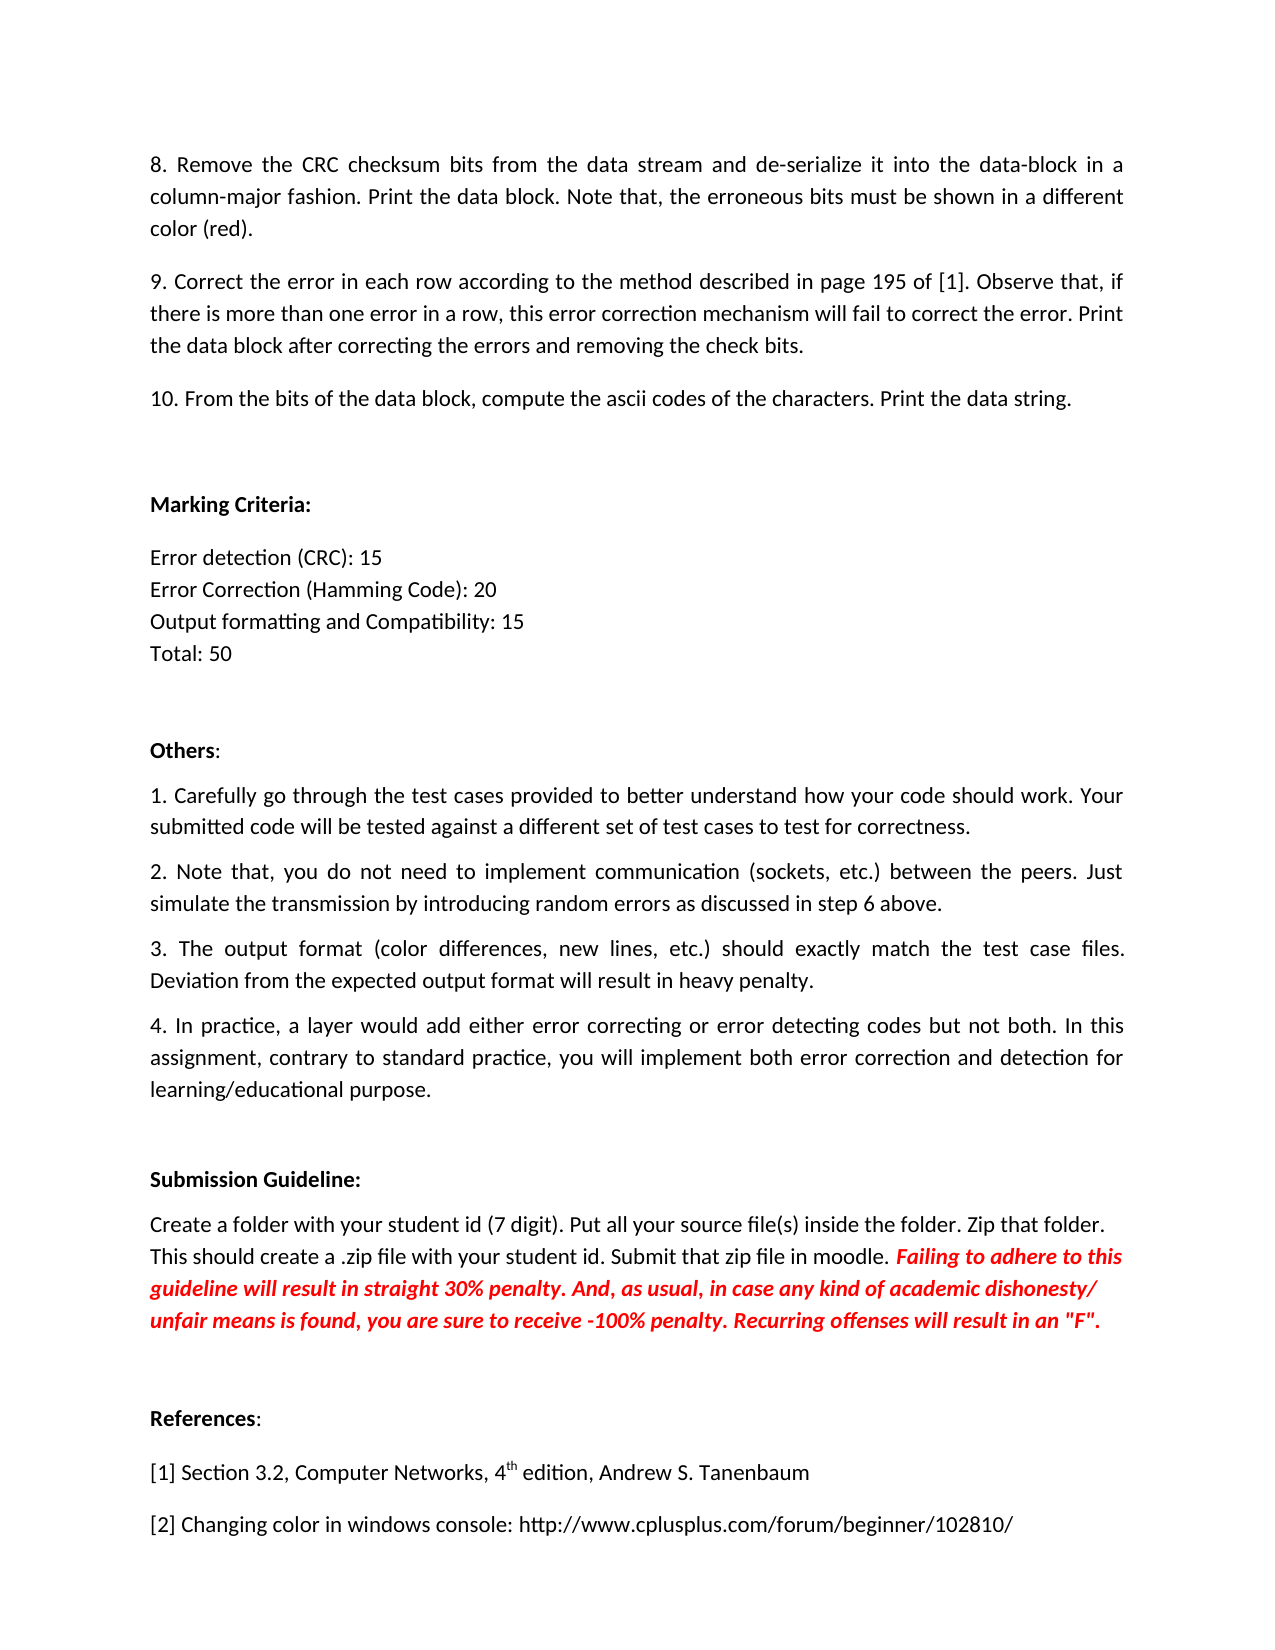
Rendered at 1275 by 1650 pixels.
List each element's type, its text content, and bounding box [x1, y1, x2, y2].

list Carefully go through the test cases provided to better understand how your code should work. Your submitted code will be tested against a different set of test cases to test for correctness. [150, 781, 1125, 841]
list Remove the CRC checksum bits from the data stream and de-serialize it into the data-block in a column-major fashion. Print the data block. Note that, the erroneous bits must be shown in a different color (red). [150, 150, 1126, 242]
list Changing color in windows console: http://www.cplusplus.com/forum/beginner/102810/ [150, 1511, 1137, 1539]
subtitle References: [150, 1404, 1137, 1432]
list Submission Guideline: [150, 1165, 1126, 1193]
list Note that, you do not need to implement communication (sockets, etc.) between the peers. Just simulate the transmission by introducing random errors as discussed in step 6 above. [150, 857, 1125, 917]
subtitle Others: [150, 736, 1137, 764]
text Error detection (CRC): 15 [150, 543, 1137, 571]
list Correct the error in each row according to the method described in page 195 of [1]. Observe that, if there is more than one error in a row, this error correction mechanism will fail to correct the error. Print the data block after correcting the errors and removing the check bits. [150, 267, 1126, 359]
subtitle Marking Criteria: [150, 490, 1137, 518]
list The output format (color differences, new lines, etc.) should exactly match the test case files. Deviation from the expected output format will result in heavy penalty. [150, 934, 1126, 994]
list Create a folder with your student id (7 digit). Put all your source file(s) inside the folder. Zip that folder. This should create a .zip file with your student id. Submit that zip file in moodle. Failing to adhere to this guideline will result in straight 30% penalty. And, as usual, in case any kind of academic dishonesty/ unfair means is found, you are sure to receive -100% penalty. Recurring offenses will result in an "F". [150, 1210, 1126, 1334]
list From the bits of the data block, compute the ascii codes of the characters. Print the data string. [150, 384, 1137, 412]
list Section 3.2, Computer Networks, 4th edition, Andrew S. Tanenbaum [150, 1458, 1137, 1486]
list In practice, a layer would add either error correcting or error detecting codes but not both. In this assignment, contrary to standard practice, you will implement both error correction and detection for learning/educational purpose. [150, 1011, 1126, 1103]
text Error Correction (Hamming Code): 20 Output formatting and Compatibility: 15 Total: 50 [150, 575, 528, 667]
